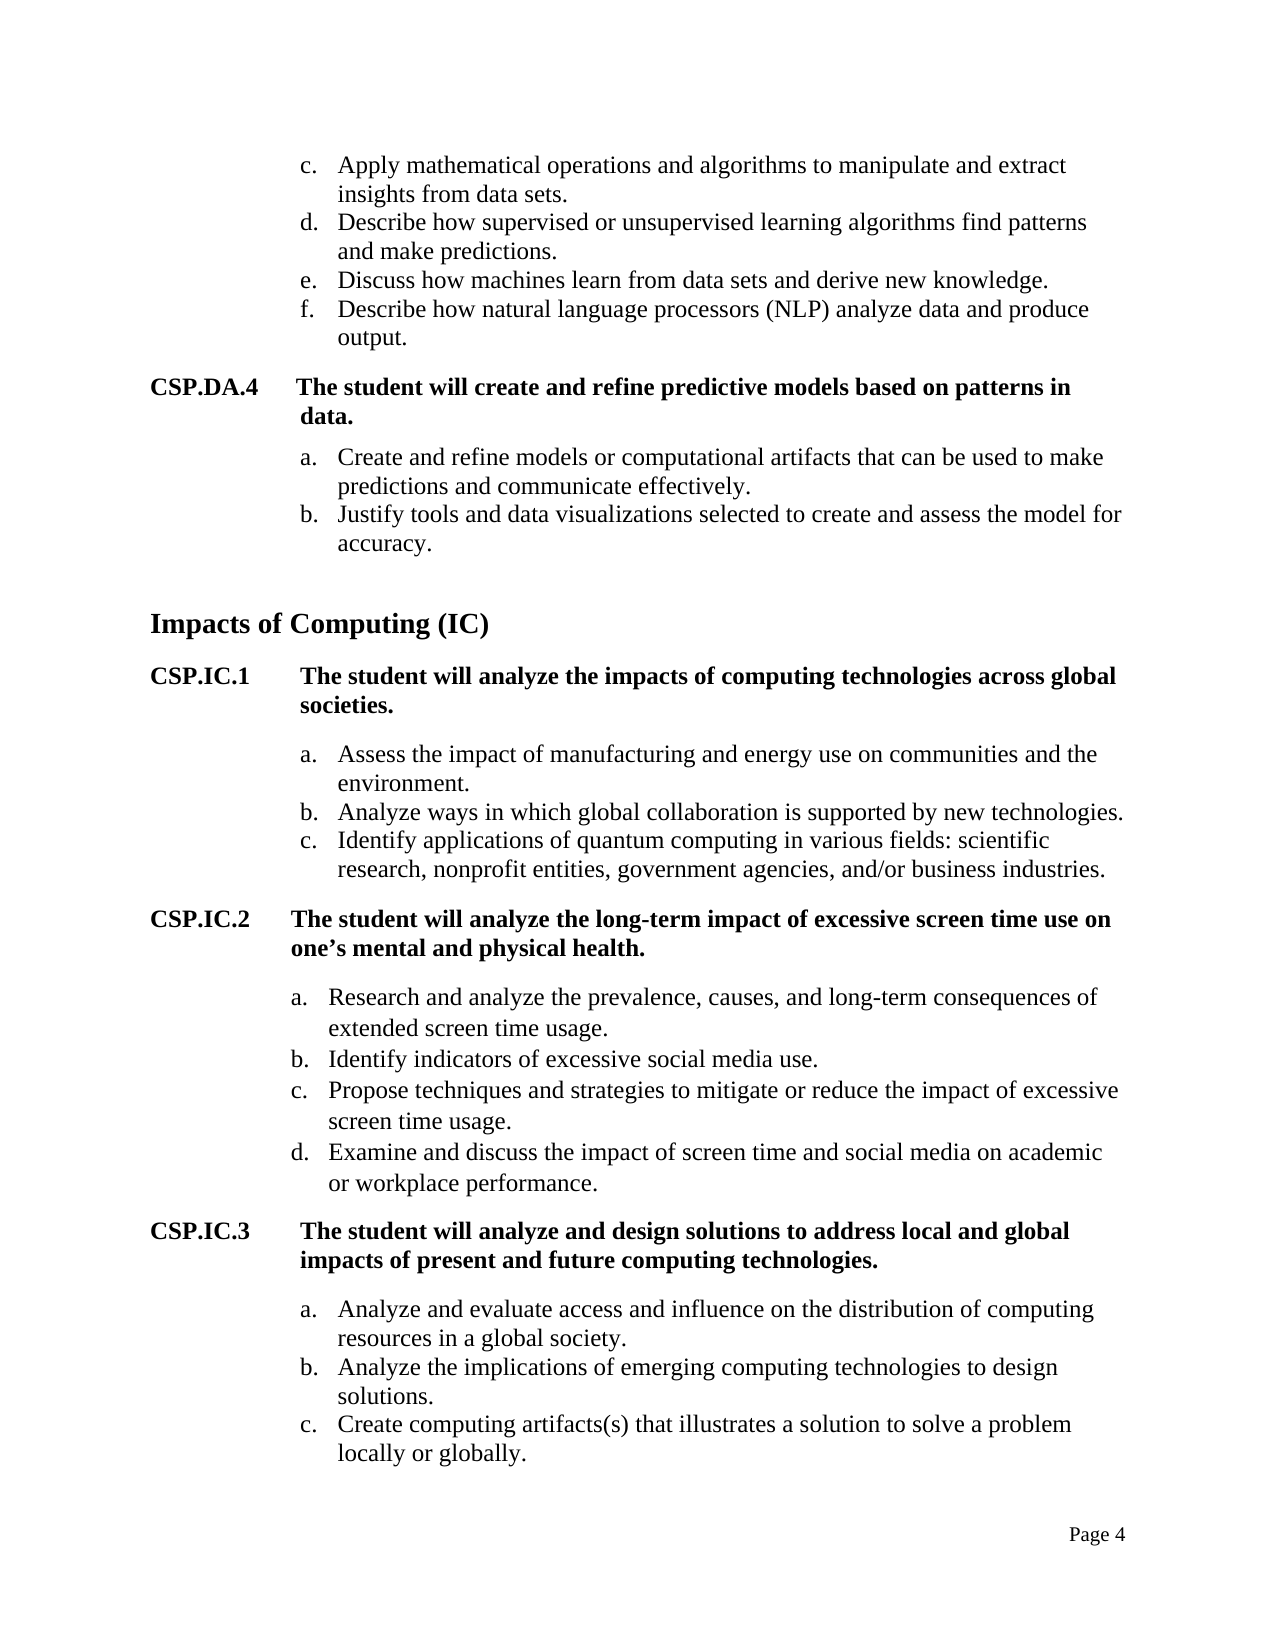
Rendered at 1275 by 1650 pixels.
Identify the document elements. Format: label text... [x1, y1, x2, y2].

list Identify applications of quantum computing in various fields: scientific research, nonprofit entities, government agencies, and/or business industries. [300, 826, 1125, 883]
list Create computing artifacts(s) that illustrates a solution to solve a problem locally or globally. [300, 1409, 1125, 1467]
list Justify tools and data visualizations selected to create and assess the model for accuracy. [300, 499, 1125, 557]
list Propose techniques and strategies to mitigate or reduce the impact of excessive screen time usage. [291, 1075, 1125, 1135]
list Analyze ways in which global collaboration is supported by new technologies. [300, 797, 1125, 826]
list Apply mathematical operations and algorithms to manipulate and extract insights from data sets. [300, 150, 1125, 207]
list Describe how natural language processors (NLP) analyze data and produce output. [300, 294, 1125, 351]
subtitle CSP.DA.4 The student will create and refine predictive models based on patterns in data. [150, 372, 1125, 429]
list Discuss how machines learn from data sets and derive new knowledge. [300, 265, 1125, 294]
list Examine and discuss the impact of screen time and social media on academic or workplace performance. [291, 1137, 1125, 1197]
list Research and analyze the prevalence, causes, and long-term consequences of extended screen time usage. [291, 982, 1125, 1042]
list Analyze and evaluate access and influence on the distribution of computing resources in a global society. [300, 1294, 1125, 1352]
list Analyze the implications of emerging computing technologies to design solutions. [300, 1352, 1125, 1409]
list Assess the impact of manufacturing and energy use on communities and the environment. [300, 739, 1125, 797]
subtitle CSP.IC.3 The student will analyze and design solutions to address local and global impacts of present and future computing technologies. [150, 1216, 1125, 1274]
subtitle Impacts of Computing (IC) [150, 607, 1125, 640]
list Identify indicators of excessive social media use. [291, 1044, 1125, 1073]
text CSP.IC.2 The student will analyze the long-term impact of excessive screen time use on one’s mental and physical health. [150, 904, 1125, 961]
list Create and refine models or computational artifacts that can be used to make predictions and communicate effectively. [300, 442, 1125, 499]
list Describe how supervised or unsupervised learning algorithms find patterns and make predictions. [300, 207, 1125, 265]
subtitle CSP.IC.1 The student will analyze the impacts of computing technologies across global societies. [150, 661, 1125, 718]
